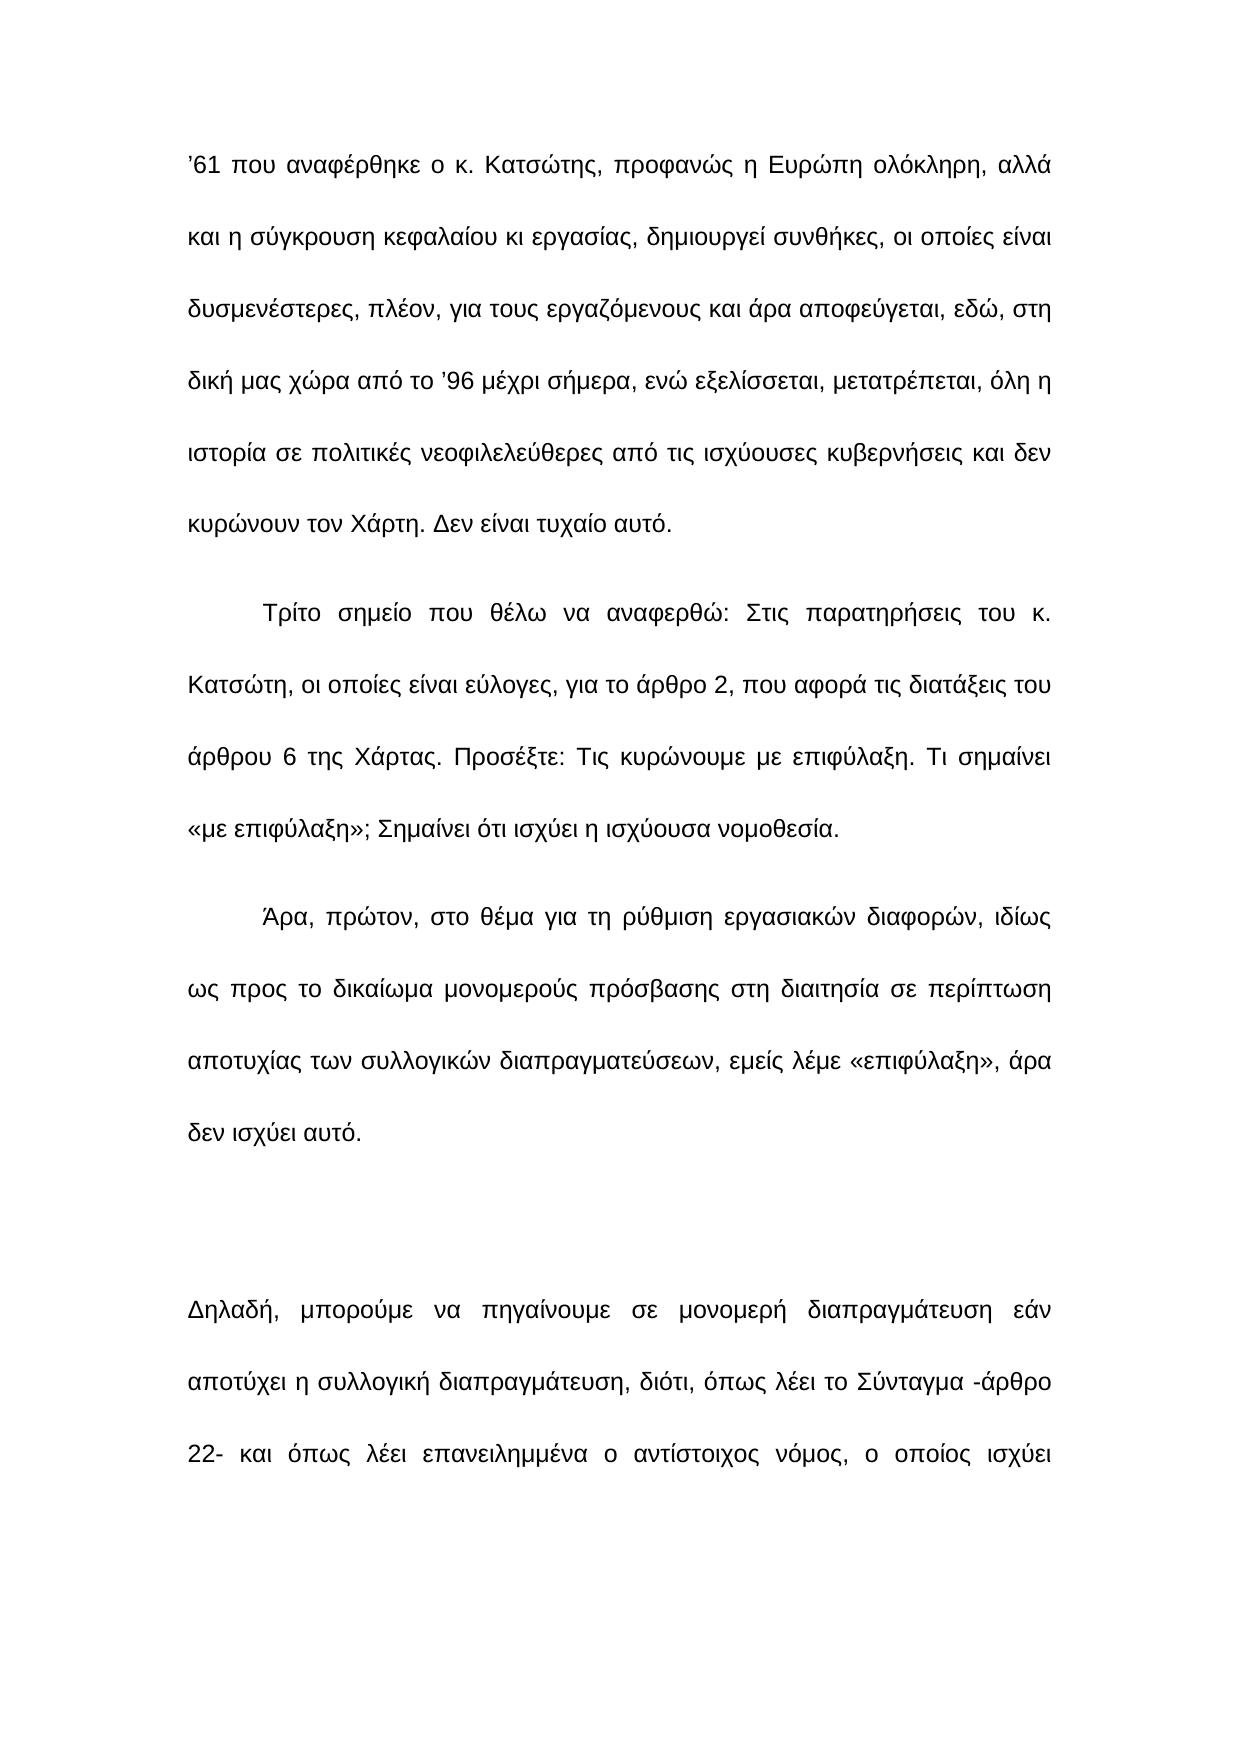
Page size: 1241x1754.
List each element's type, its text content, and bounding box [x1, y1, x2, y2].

text Τρίτο σημείο που θέλω να αναφερθώ: Στις παρατηρήσεις του κ. Κατσώτη, οι οποίες είναι εύλογες, για το άρθρο 2, που αφορά τις διατάξεις του άρθρου 6 της Χάρτας. Προσέξτε: Τις κυρώνουμε με επιφύλαξη. Τι σημαίνει «με επιφύλαξη»; Σημαίνει ότι ισχύει η ισχύουσα νομοθεσία. [187, 598, 1053, 842]
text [187, 150, 1053, 538]
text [187, 1295, 1053, 1467]
text Άρα, πρώτον, στο θέμα για τη ρύθμιση εργασιακών διαφορών, ιδίως ως προς το δικαίωμα μονομερούς πρόσβασης στη διαιτησία σε περίπτωση αποτυχίας των συλλογικών διαπραγματεύσεων, εμείς λέμε «επιφύλαξη», άρα δεν ισχύει αυτό. [187, 902, 1053, 1146]
